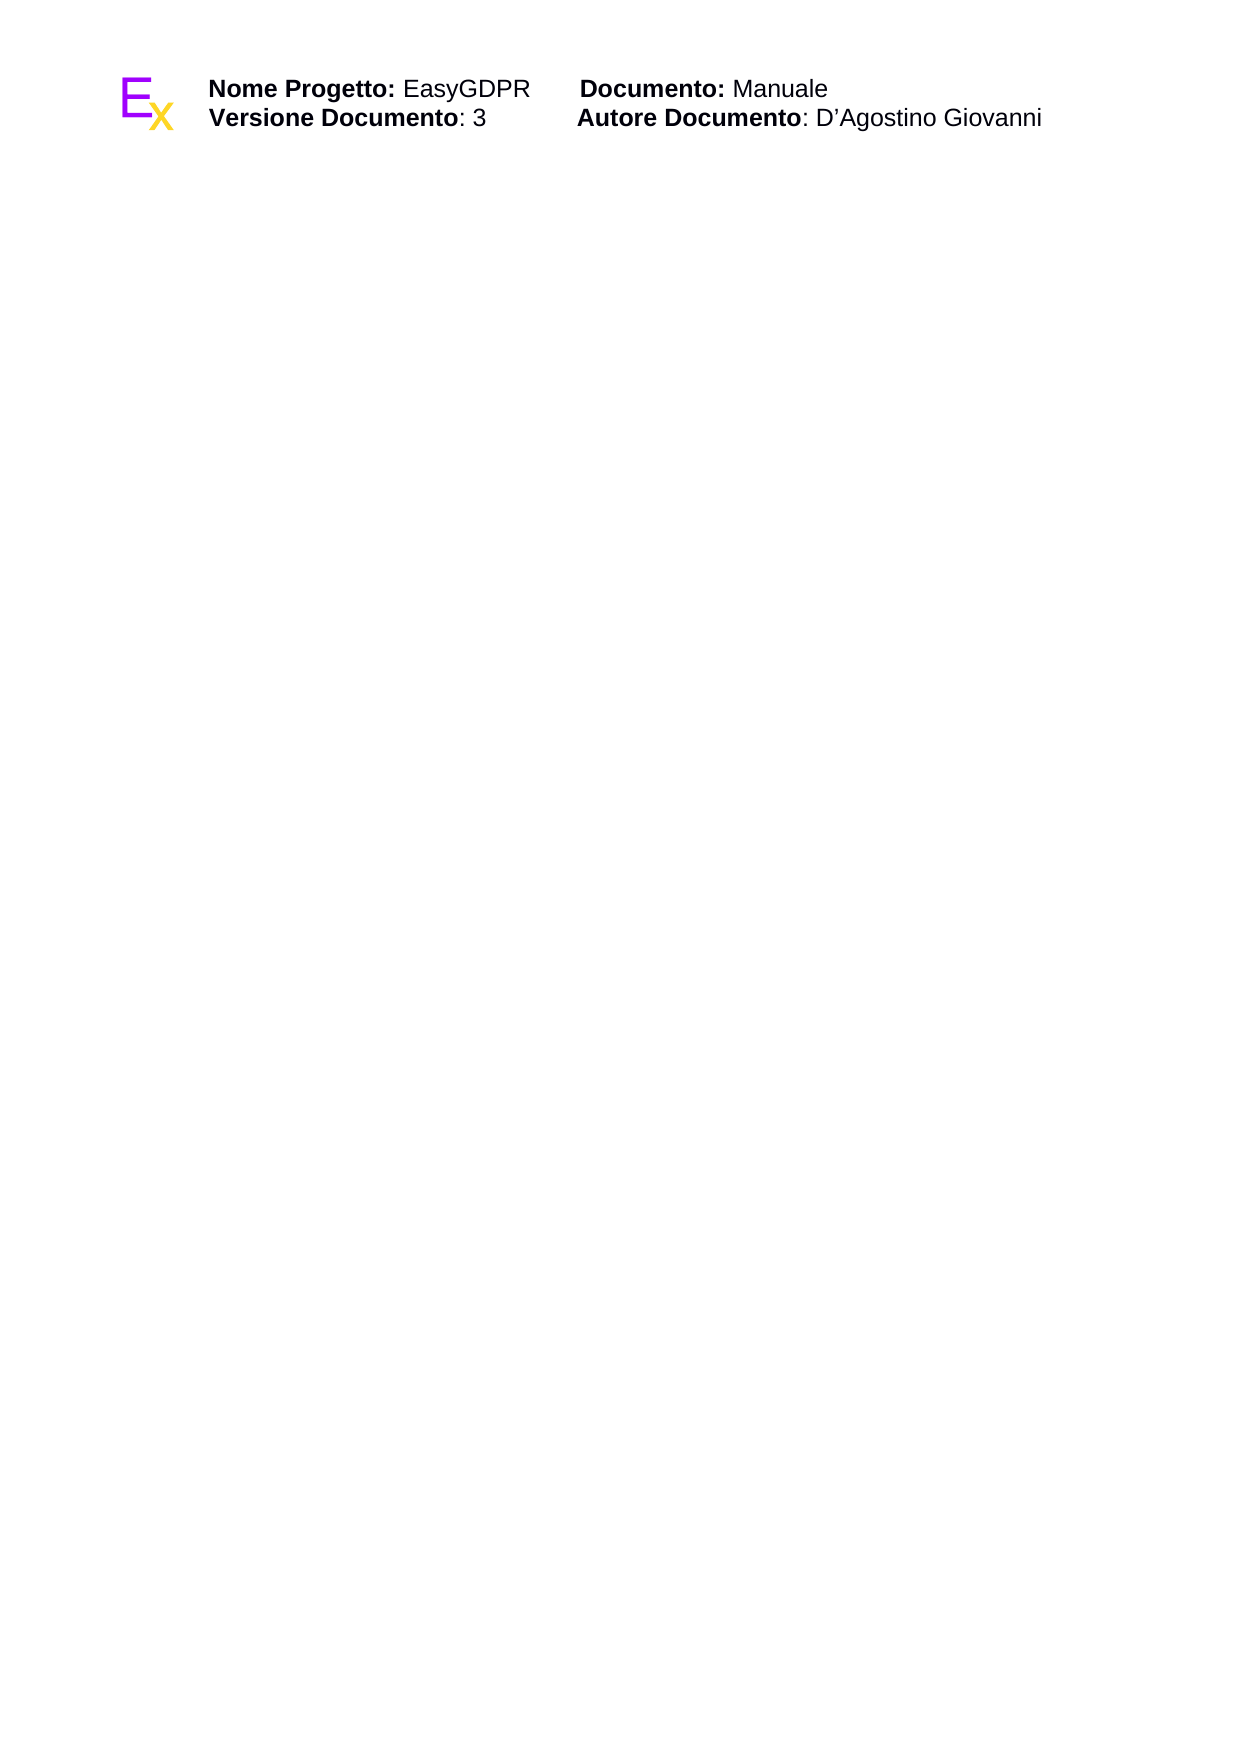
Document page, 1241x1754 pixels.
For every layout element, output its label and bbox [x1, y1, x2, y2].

picture [117, 73, 174, 131]
